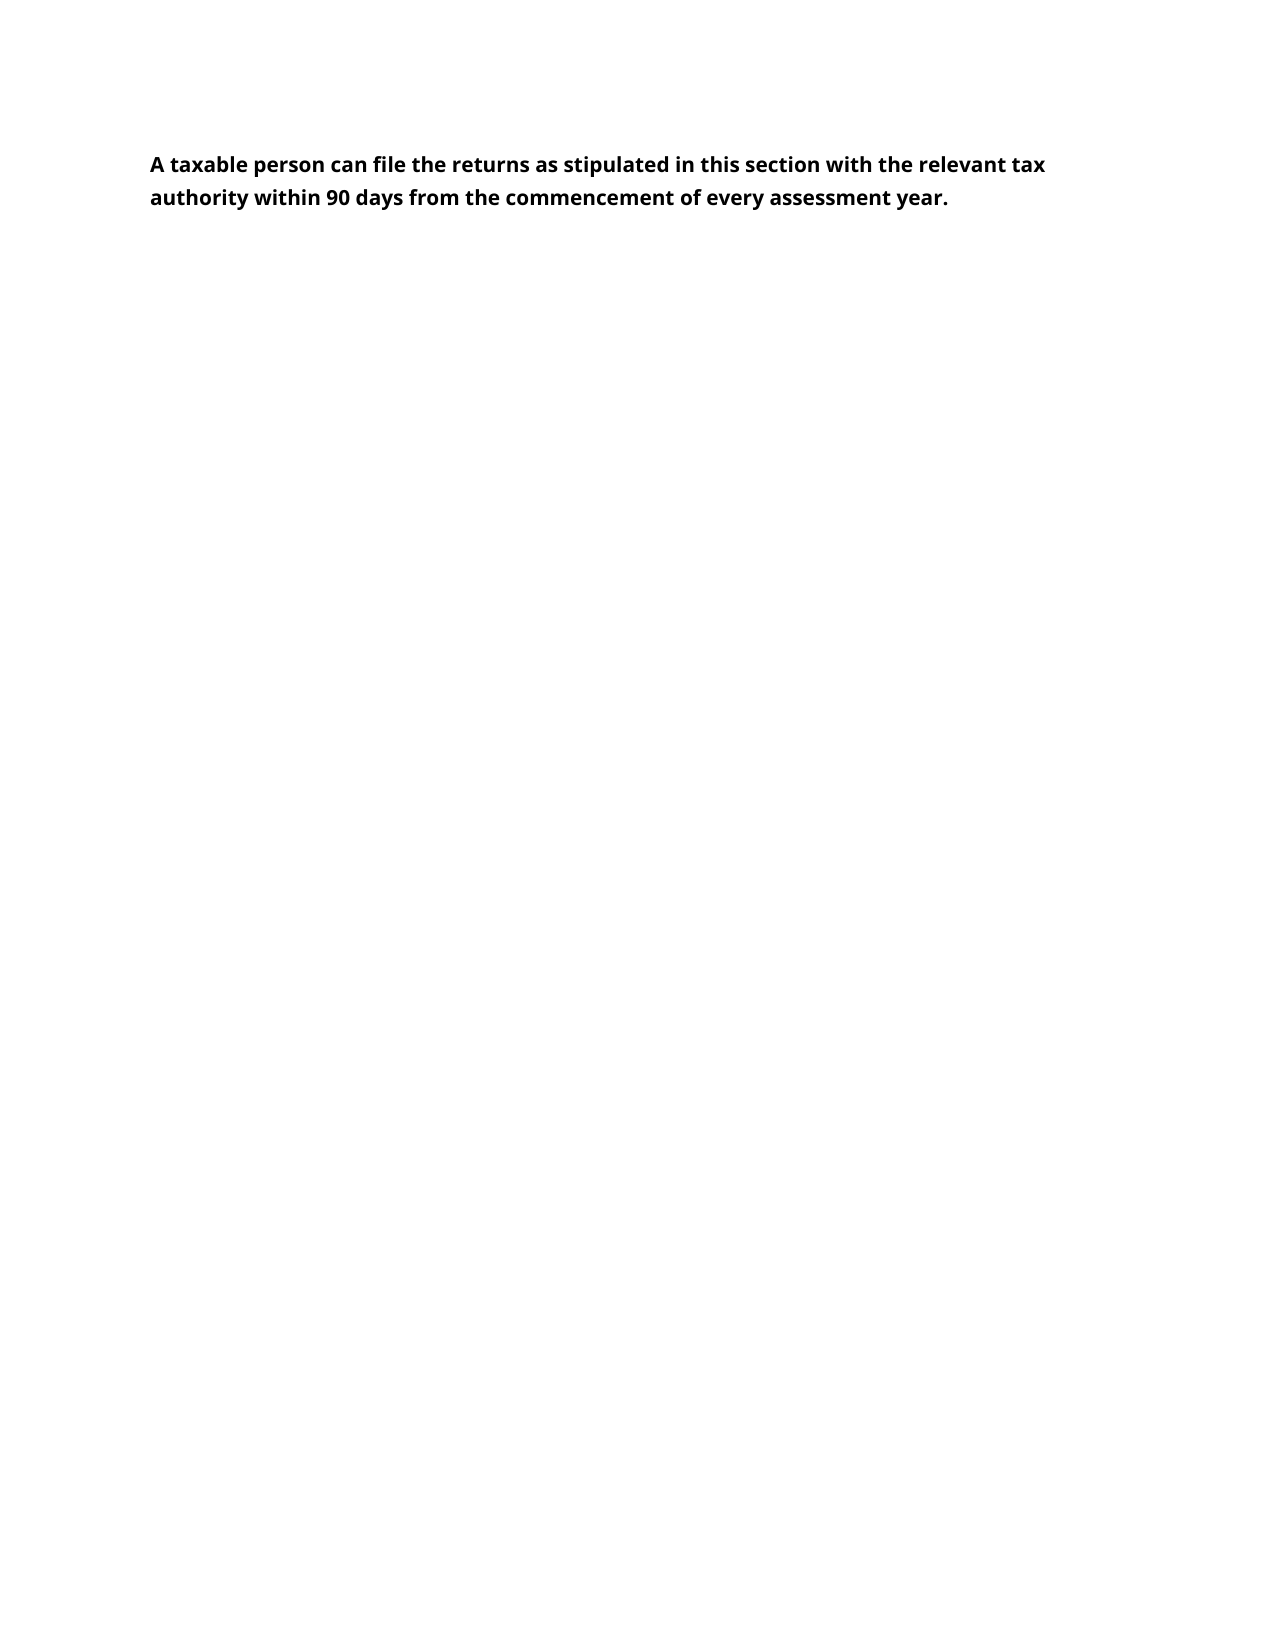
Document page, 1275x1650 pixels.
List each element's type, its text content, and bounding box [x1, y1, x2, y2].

text A taxable person can file the returns as stipulated in this section with the relevant tax authority within 90 days from the commencement of every assessment year. [150, 150, 1125, 211]
